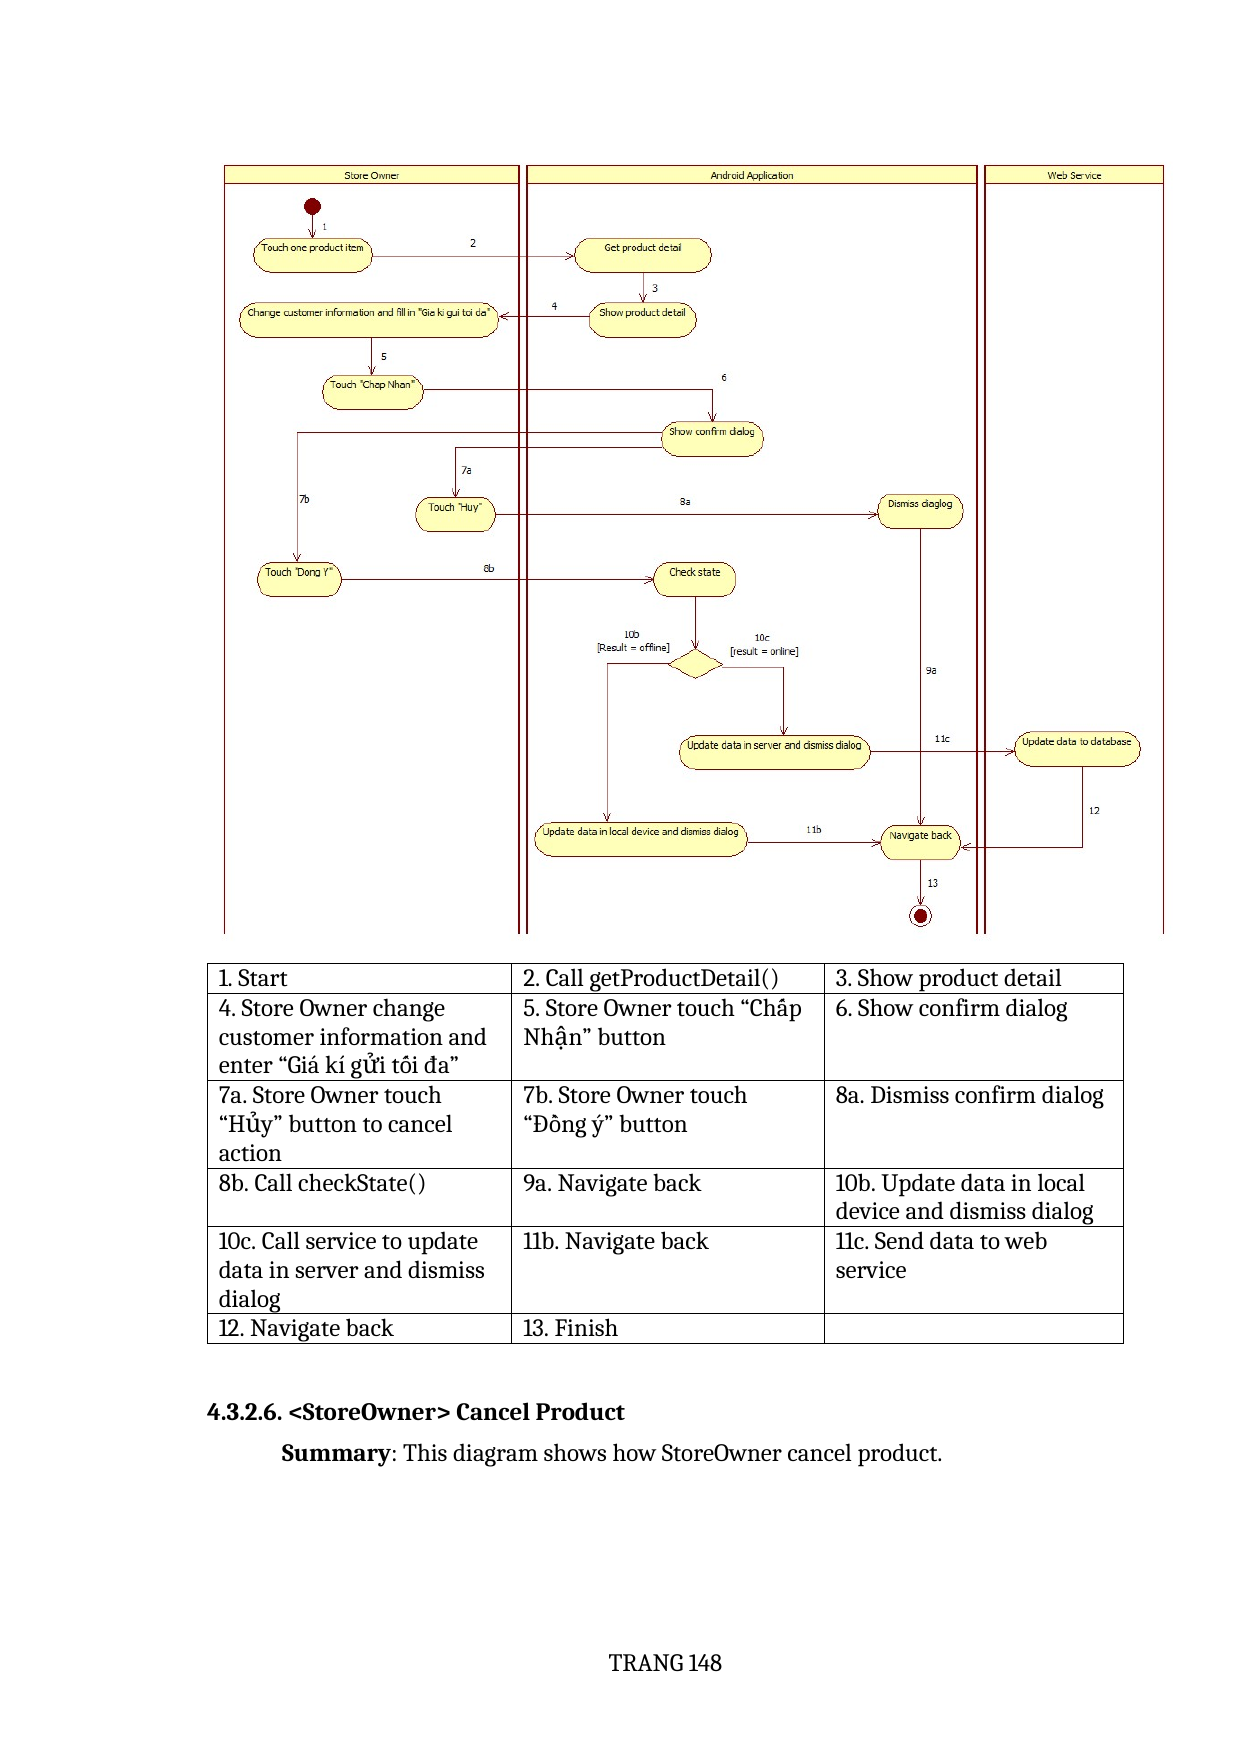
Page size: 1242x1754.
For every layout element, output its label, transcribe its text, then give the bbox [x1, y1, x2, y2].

table_cell 10c. Call service to update data in server and dismiss dialog [208, 1227, 511, 1313]
table_header 2. Call getProductDetail() [512, 964, 824, 993]
subtitle <StoreOwner> Cancel Product [207, 1398, 1123, 1427]
table_cell 7b. Store Owner touch “Đồng ý” button [512, 1081, 824, 1167]
table_cell 9a. Navigate back [512, 1169, 824, 1226]
table_cell 5. Store Owner touch “Chấp Nhận” button [512, 994, 824, 1080]
table_cell 6. Show confirm dialog [825, 994, 1123, 1080]
text Summary: This diagram shows how StoreOwner cancel product. [207, 1439, 1123, 1468]
table_cell 11c. Send data to web service [825, 1227, 1123, 1313]
table_cell 7a. Store Owner touch “Hủy” button to cancel action [208, 1081, 511, 1167]
table_cell 13. Finish [512, 1314, 824, 1343]
table_header 3. Show product detail [825, 964, 1123, 993]
table_cell 12. Navigate back [208, 1314, 511, 1343]
table_cell 8b. Call checkState() [208, 1169, 511, 1226]
table_cell 8a. Dismiss confirm dialog [825, 1081, 1123, 1167]
picture [206, 147, 1182, 951]
table_cell 11b. Navigate back [512, 1227, 824, 1313]
table_cell 10b. Update data in local device and dismiss dialog [825, 1169, 1123, 1226]
table_cell [825, 1314, 1123, 1343]
table_cell 4. Store Owner change customer information and enter “Giá kí gửi tối đa” [208, 994, 511, 1080]
table_header 1. Start [208, 964, 511, 993]
